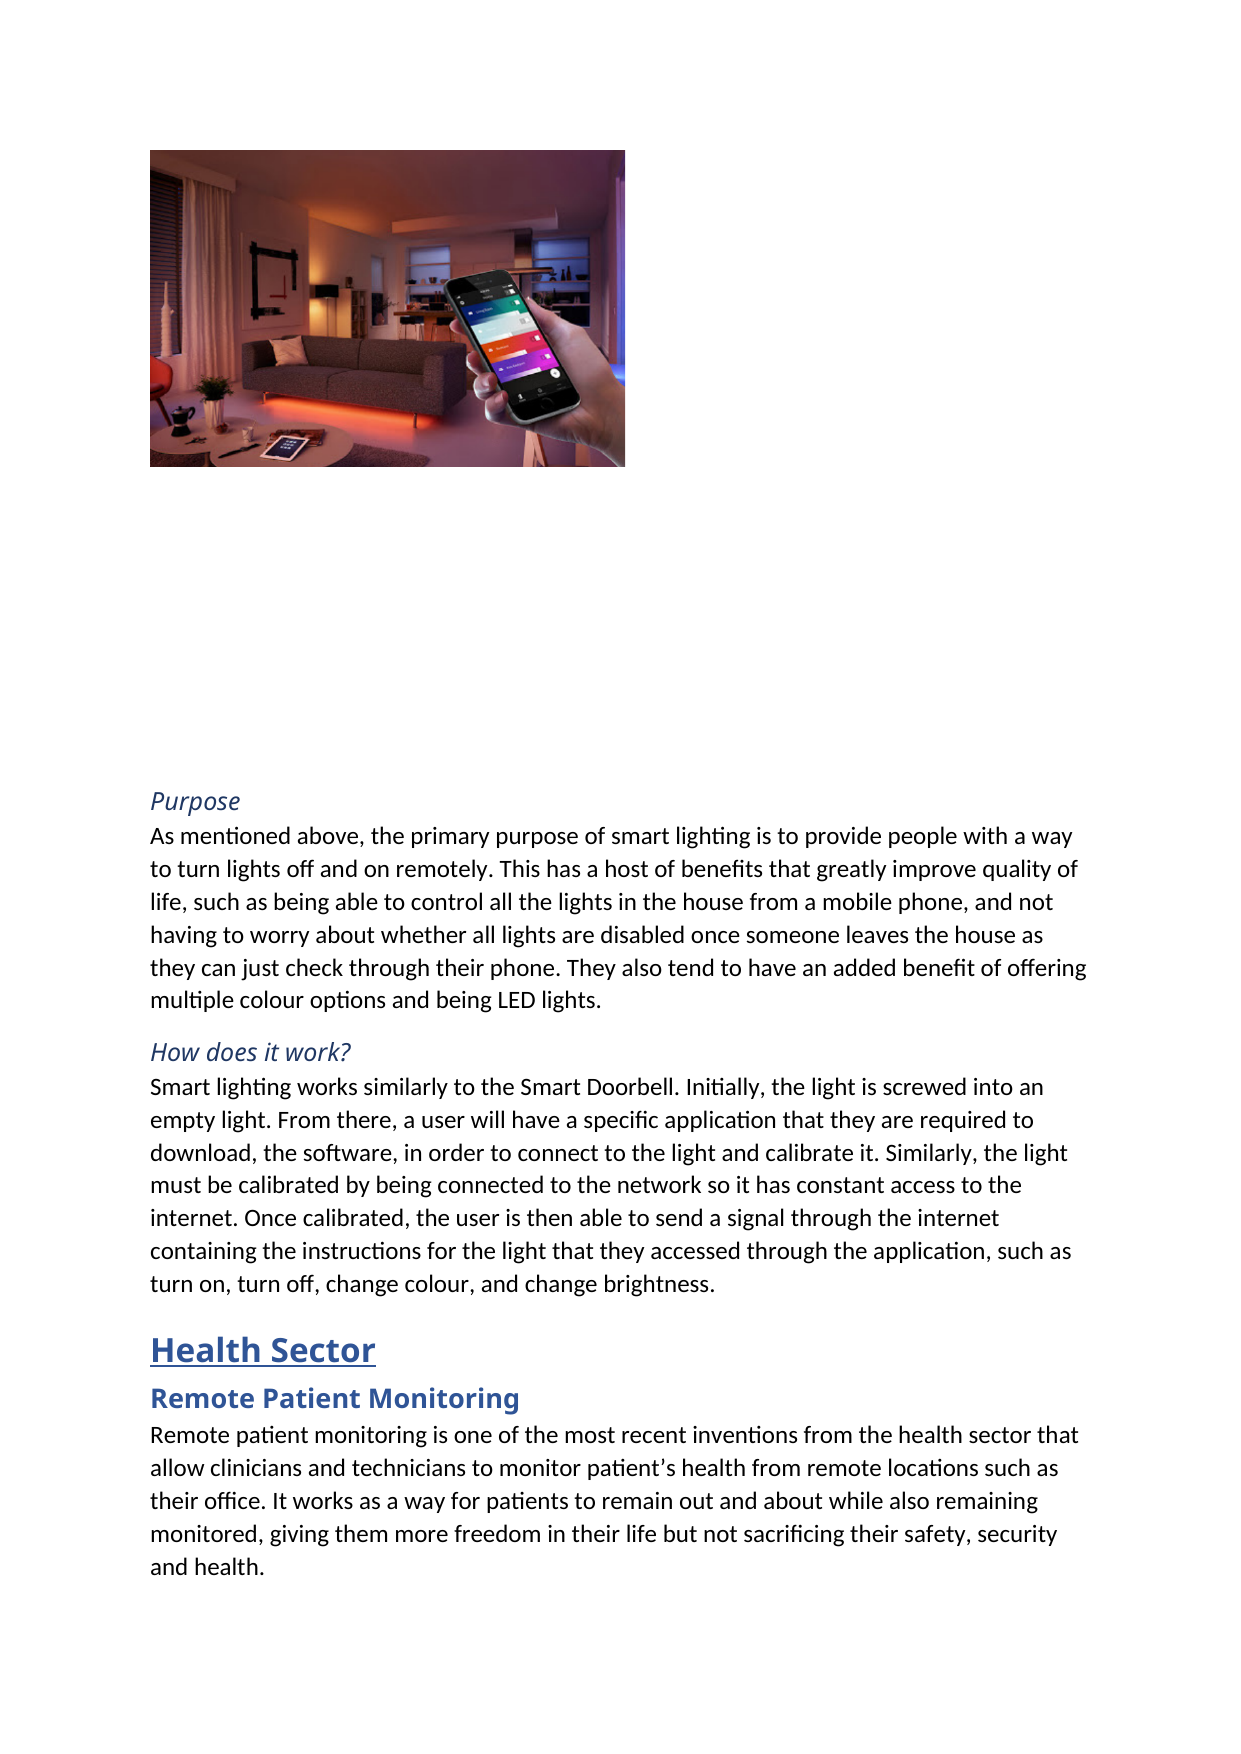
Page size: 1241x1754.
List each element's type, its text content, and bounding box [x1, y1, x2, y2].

text Remote patient monitoring is one of the most recent inventions from the health sector that allow clinicians and technicians to monitor patient’s health from remote locations such as their office. It works as a way for patients to remain out and about while also remaining monitored, giving them more freedom in their life but not sacrificing their safety, security and health. [150, 1419, 1090, 1581]
subtitle Purpose [150, 783, 1090, 817]
text As mentioned above, the primary purpose of smart lighting is to provide people with a way to turn lights off and on remotely. This has a host of benefits that greatly improve quality of life, such as being able to control all the lights in the house from a mobile phone, and not having to worry about whether all lights are disabled once someone leaves the house as they can just check through their phone. They also tend to have an added benefit of offering multiple colour options and being LED lights. [150, 820, 1090, 1015]
subtitle How does it work? [150, 1034, 1090, 1068]
picture [150, 150, 625, 467]
subtitle Health Sector [150, 1326, 1090, 1372]
subtitle Remote Patient Monitoring [150, 1379, 1090, 1416]
text Smart lighting works similarly to the Smart Doorbell. Initially, the light is screwed into an empty light. From there, a user will have a specific application that they are required to download, the software, in order to connect to the light and calibrate it. Similarly, the light must be calibrated by being connected to the network so it has constant access to the internet. Once calibrated, the user is then able to send a signal through the internet containing the instructions for the light that they accessed through the application, such as turn on, turn off, change colour, and change brightness. [150, 1071, 1090, 1299]
